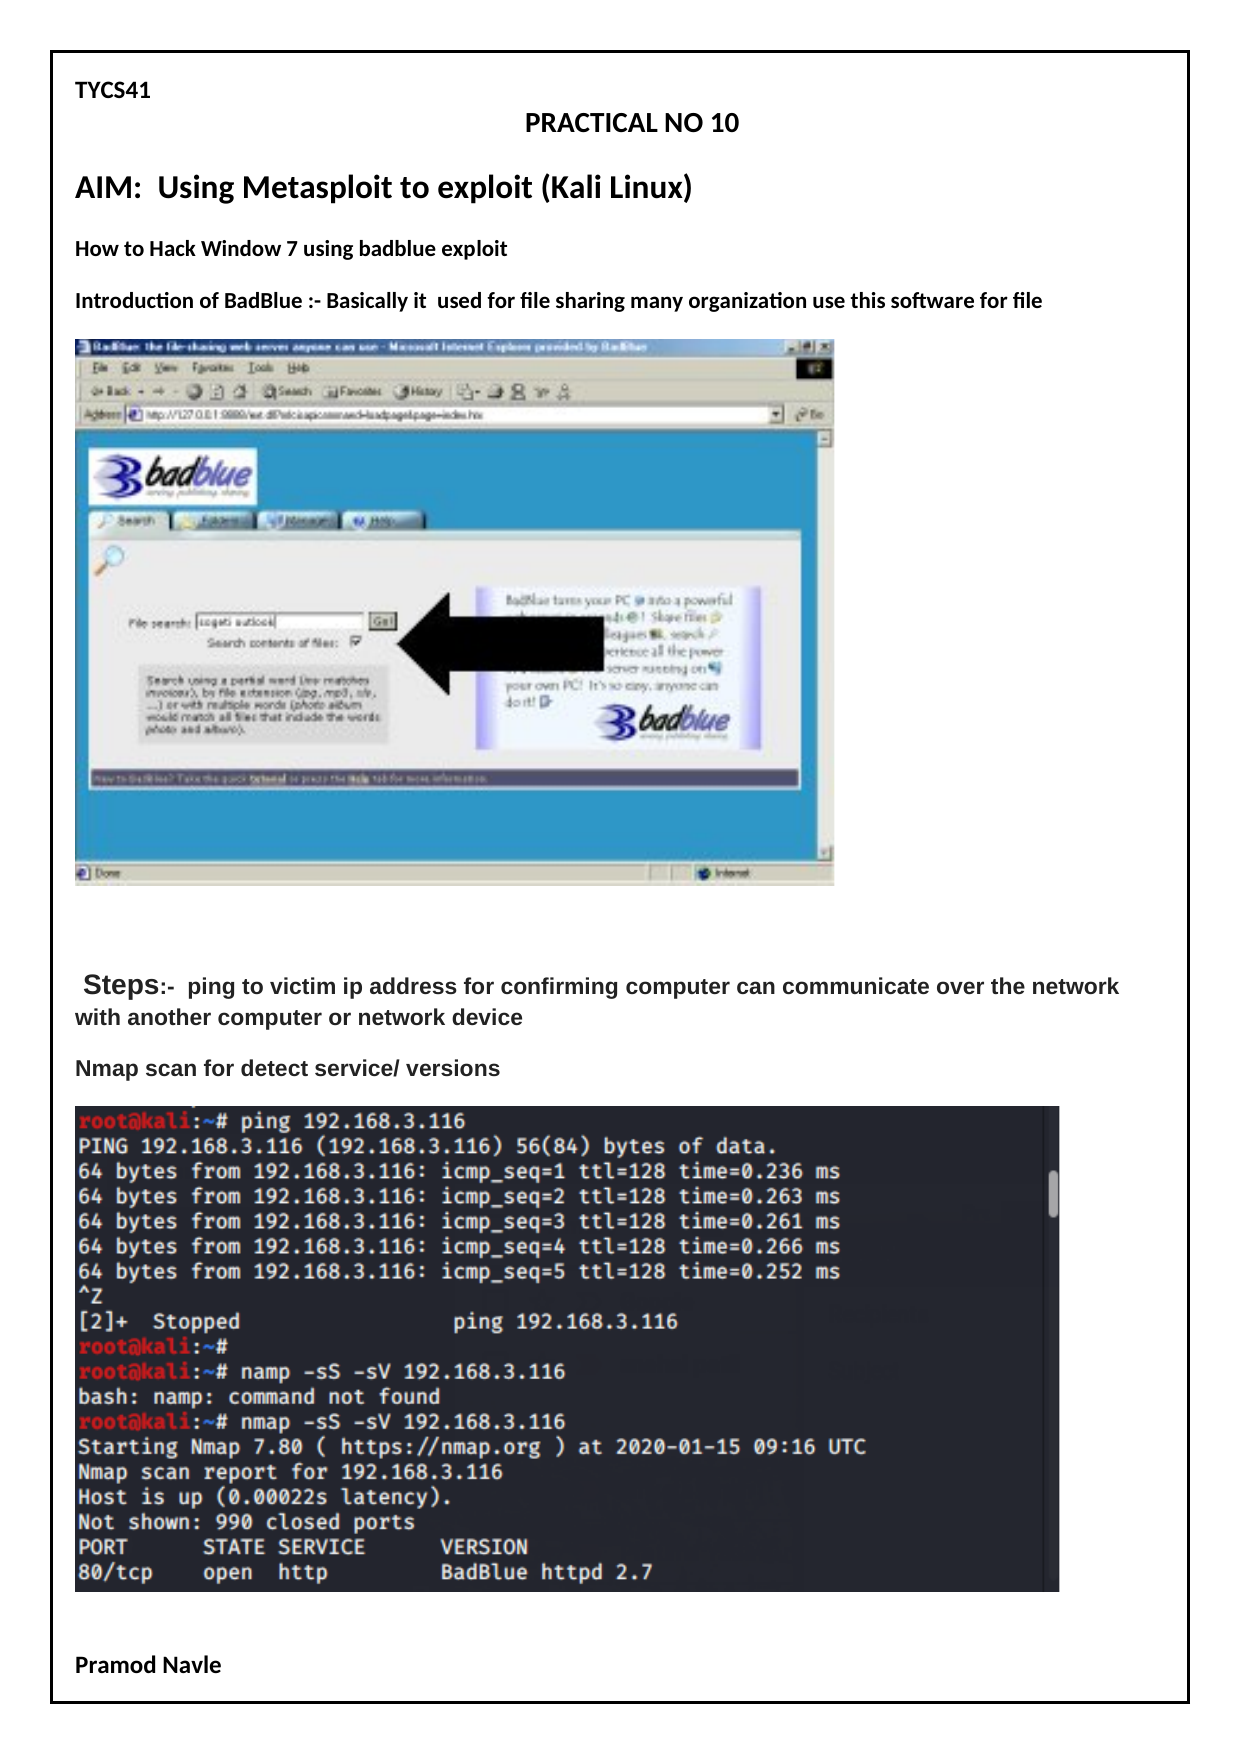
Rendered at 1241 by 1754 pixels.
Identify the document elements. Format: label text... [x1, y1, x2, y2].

picture [75, 1106, 1060, 1592]
text Introduction of BadBlue :- Basically it used for file sharing many organization use this software for file [75, 287, 1165, 315]
text Steps:- ping to victim ip address for confirming computer can communicate over the network with another computer or network device [75, 968, 1165, 1030]
text Nmap scan for detect service/ versions [75, 1055, 1165, 1081]
picture [75, 339, 835, 886]
text How to Hack Window 7 using badblue exploit [75, 234, 1165, 262]
text AIM: Using Metasploit to exploit (Kali Linux) [75, 166, 1165, 207]
text PRACTICAL NO 10 [75, 104, 1165, 140]
